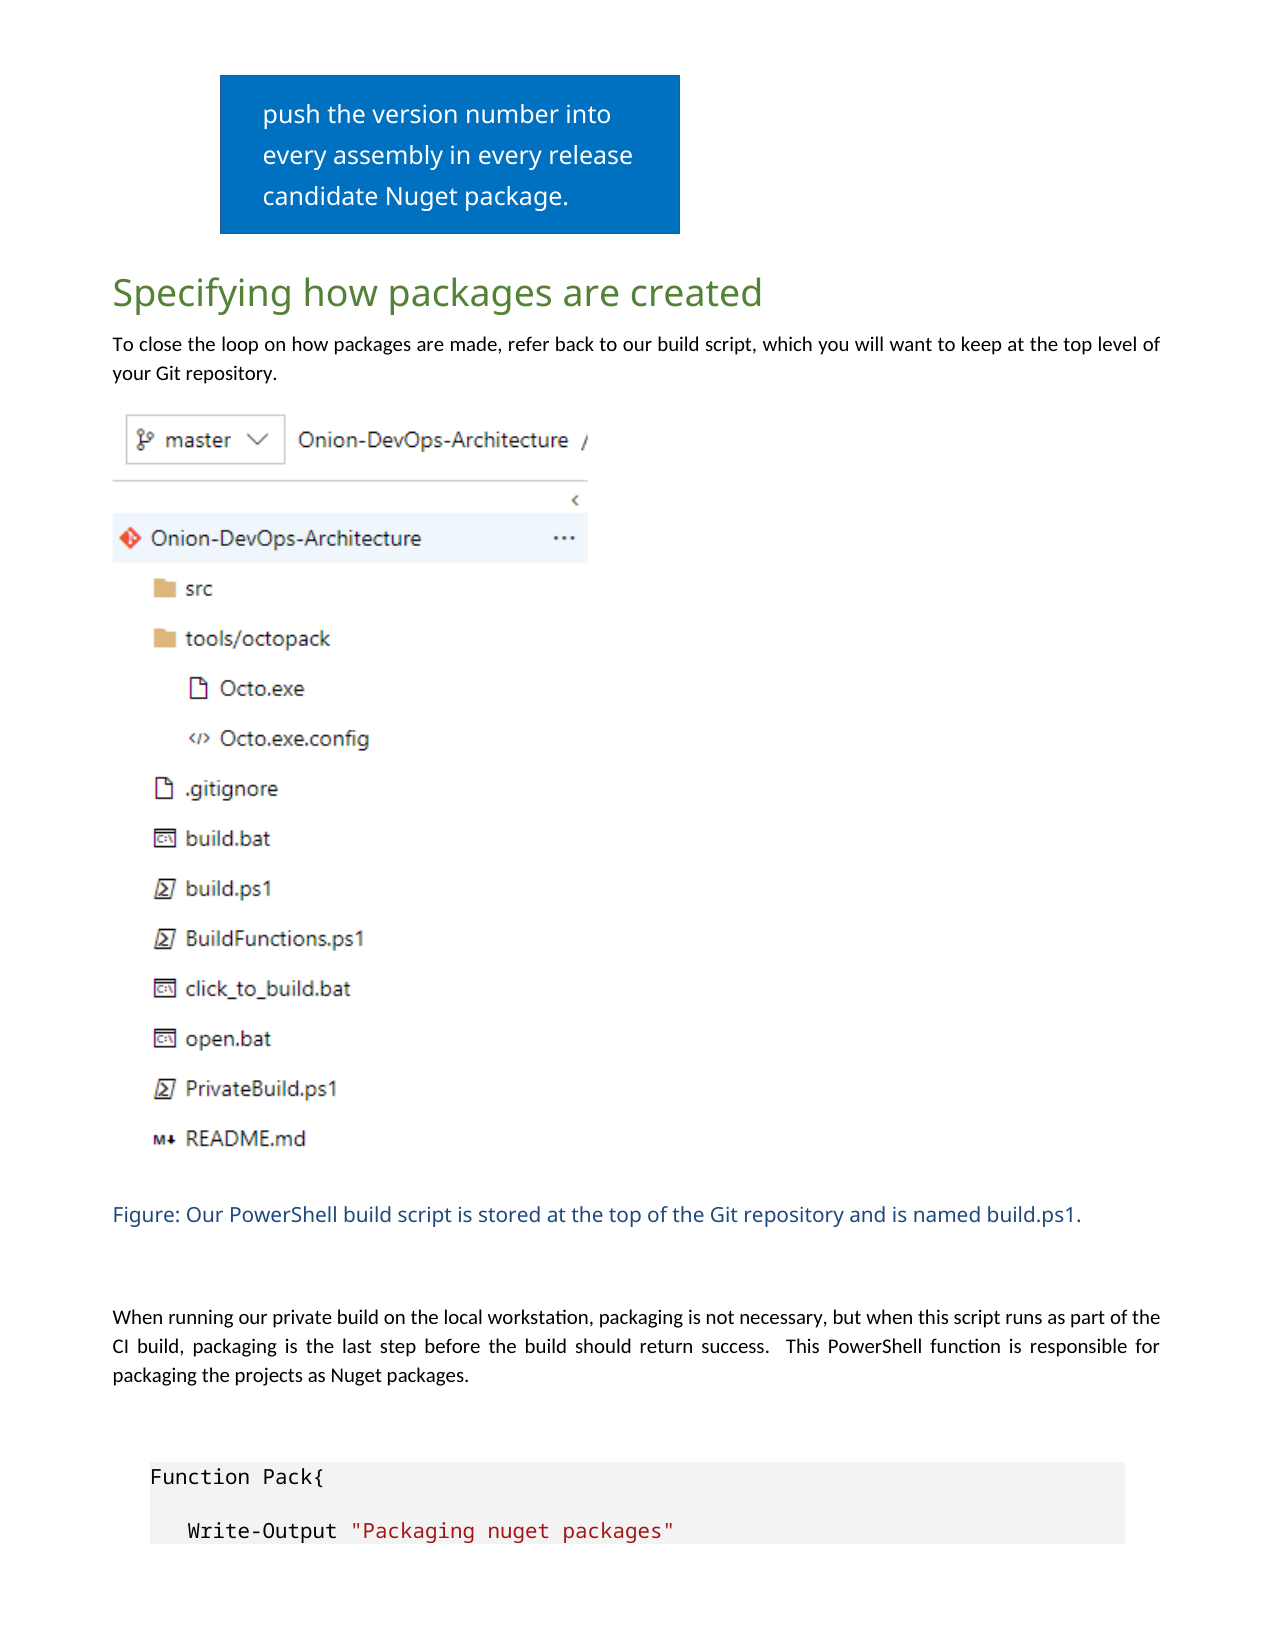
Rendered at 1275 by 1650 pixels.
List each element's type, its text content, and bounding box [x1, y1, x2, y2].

subtitle Specifying how packages are created [112, 266, 1162, 317]
picture [112, 410, 588, 1176]
text Write-Output "Packaging nuget packages" [150, 1516, 1125, 1544]
text Figure: Our PowerShell build script is stored at the top of the Git repository and is named build.ps1. [112, 1201, 1162, 1229]
text When running our private build on the local workstation, packaging is not necessary, but when this script runs as part of the CI build, packaging is the last step before the build should return success. This PowerShell function is responsible for packaging the projects as Nuget packages. [112, 1304, 1162, 1388]
text Function Pack{ [150, 1462, 1125, 1491]
text To close the loop on how packages are made, refer back to our build script, which you will want to keep at the top level of your Git repository. [112, 331, 1162, 386]
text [221, 76, 679, 233]
